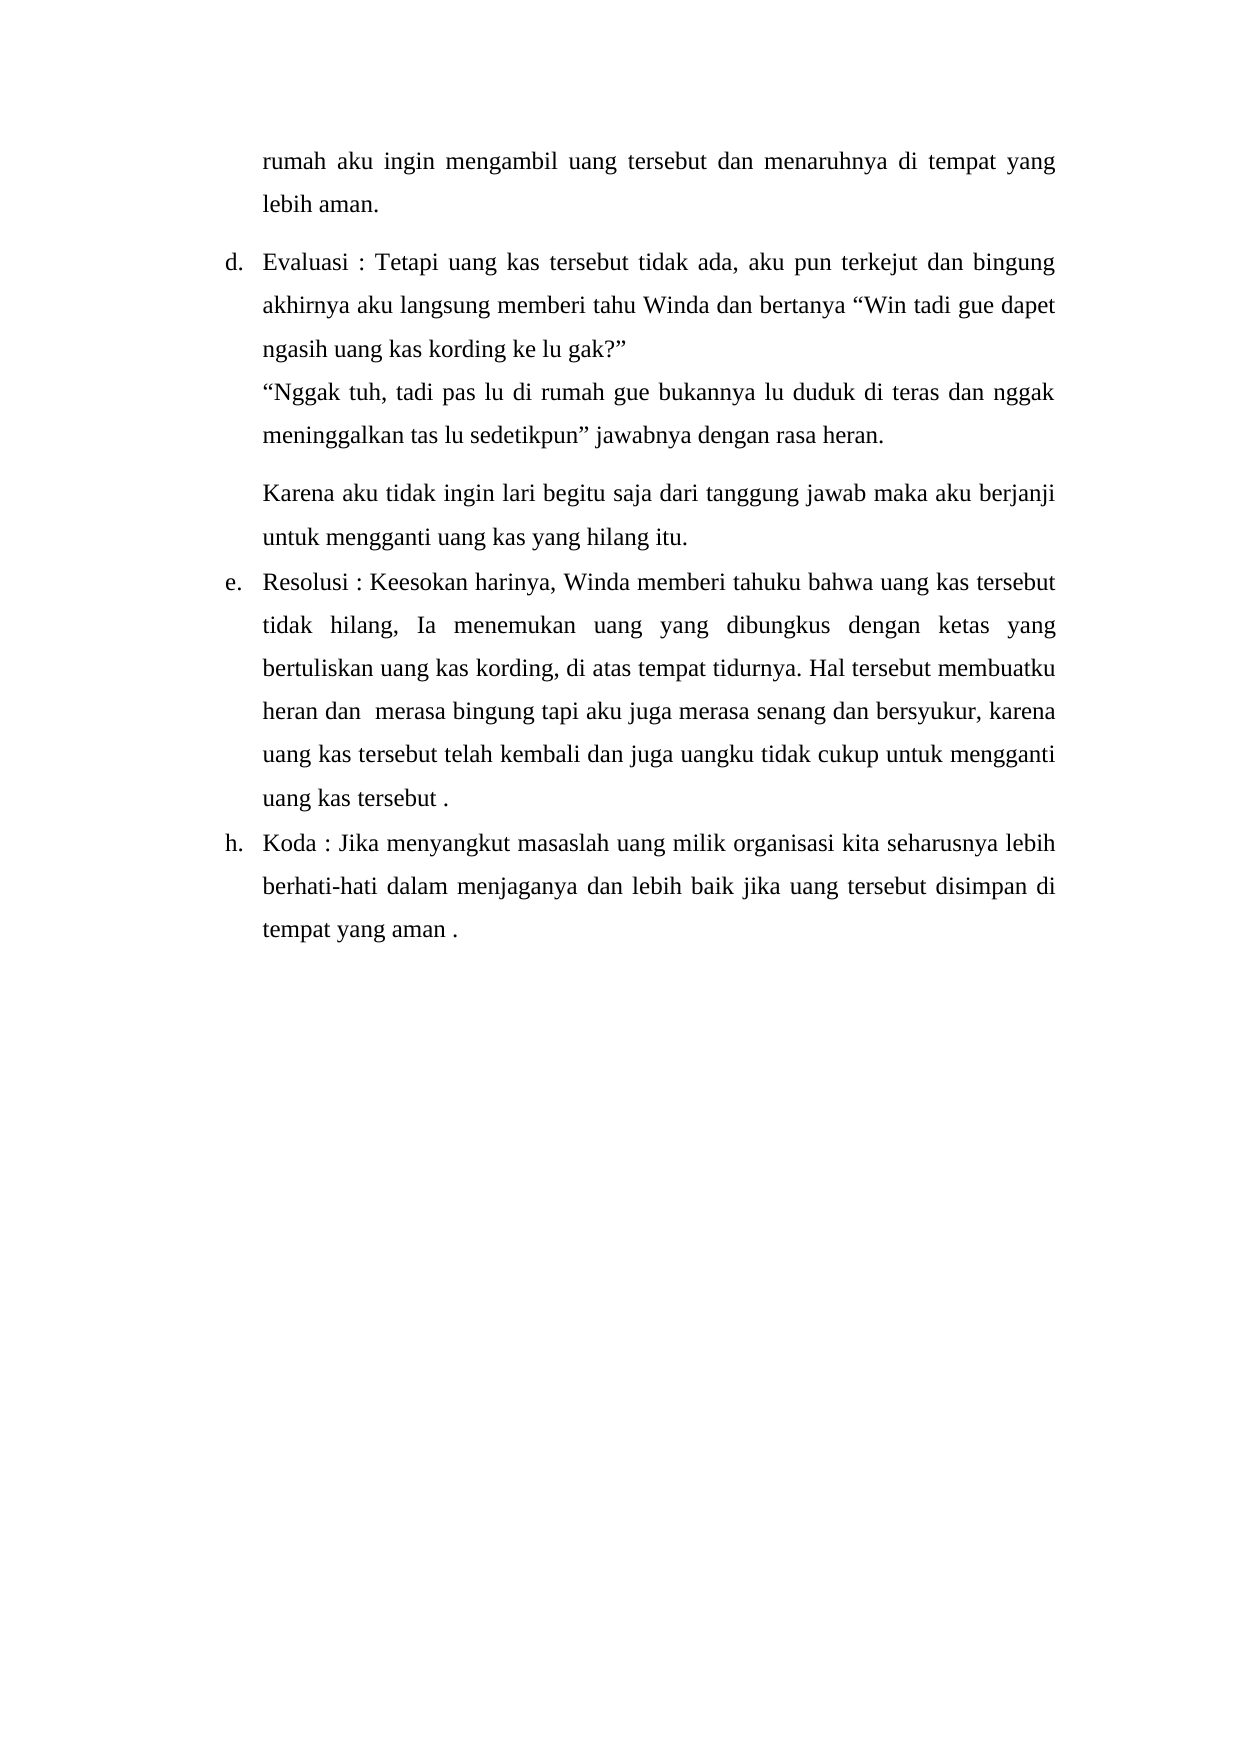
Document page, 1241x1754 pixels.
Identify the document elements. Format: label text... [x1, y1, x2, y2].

text “Nggak tuh, tadi pas lu di rumah gue bukannya lu duduk di teras dan nggak meninggalkan tas lu sedetikpun” jawabnya dengan rasa heran. [262, 377, 1056, 449]
list Evaluasi : Tetapi uang kas tersebut tidak ada, aku pun terkejut dan bingung akhirnya aku langsung memberi tahu Winda dan bertanya “Win tadi gue dapet ngasih uang kas kording ke lu gak?” [225, 247, 1056, 362]
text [262, 146, 1057, 218]
list Koda : Jika menyangkut masaslah uang milik organisasi kita seharusnya lebih berhati-hati dalam menjaganya dan lebih baik jika uang tersebut disimpan di tempat yang aman . [225, 828, 1057, 943]
text Karena aku tidak ingin lari begitu saja dari tanggung jawab maka aku berjanji untuk mengganti uang kas yang hilang itu. [262, 478, 1056, 550]
list Resolusi : Keesokan harinya, Winda memberi tahuku bahwa uang kas tersebut tidak hilang, Ia menemukan uang yang dibungkus dengan ketas yang bertuliskan uang kas kording, di atas tempat tidurnya. Hal tersebut membuatku heran dan merasa bingung tapi aku juga merasa senang dan bersyukur, karena uang kas tersebut telah kembali dan juga uangku tidak cukup untuk mengganti uang kas tersebut . [225, 567, 1057, 811]
